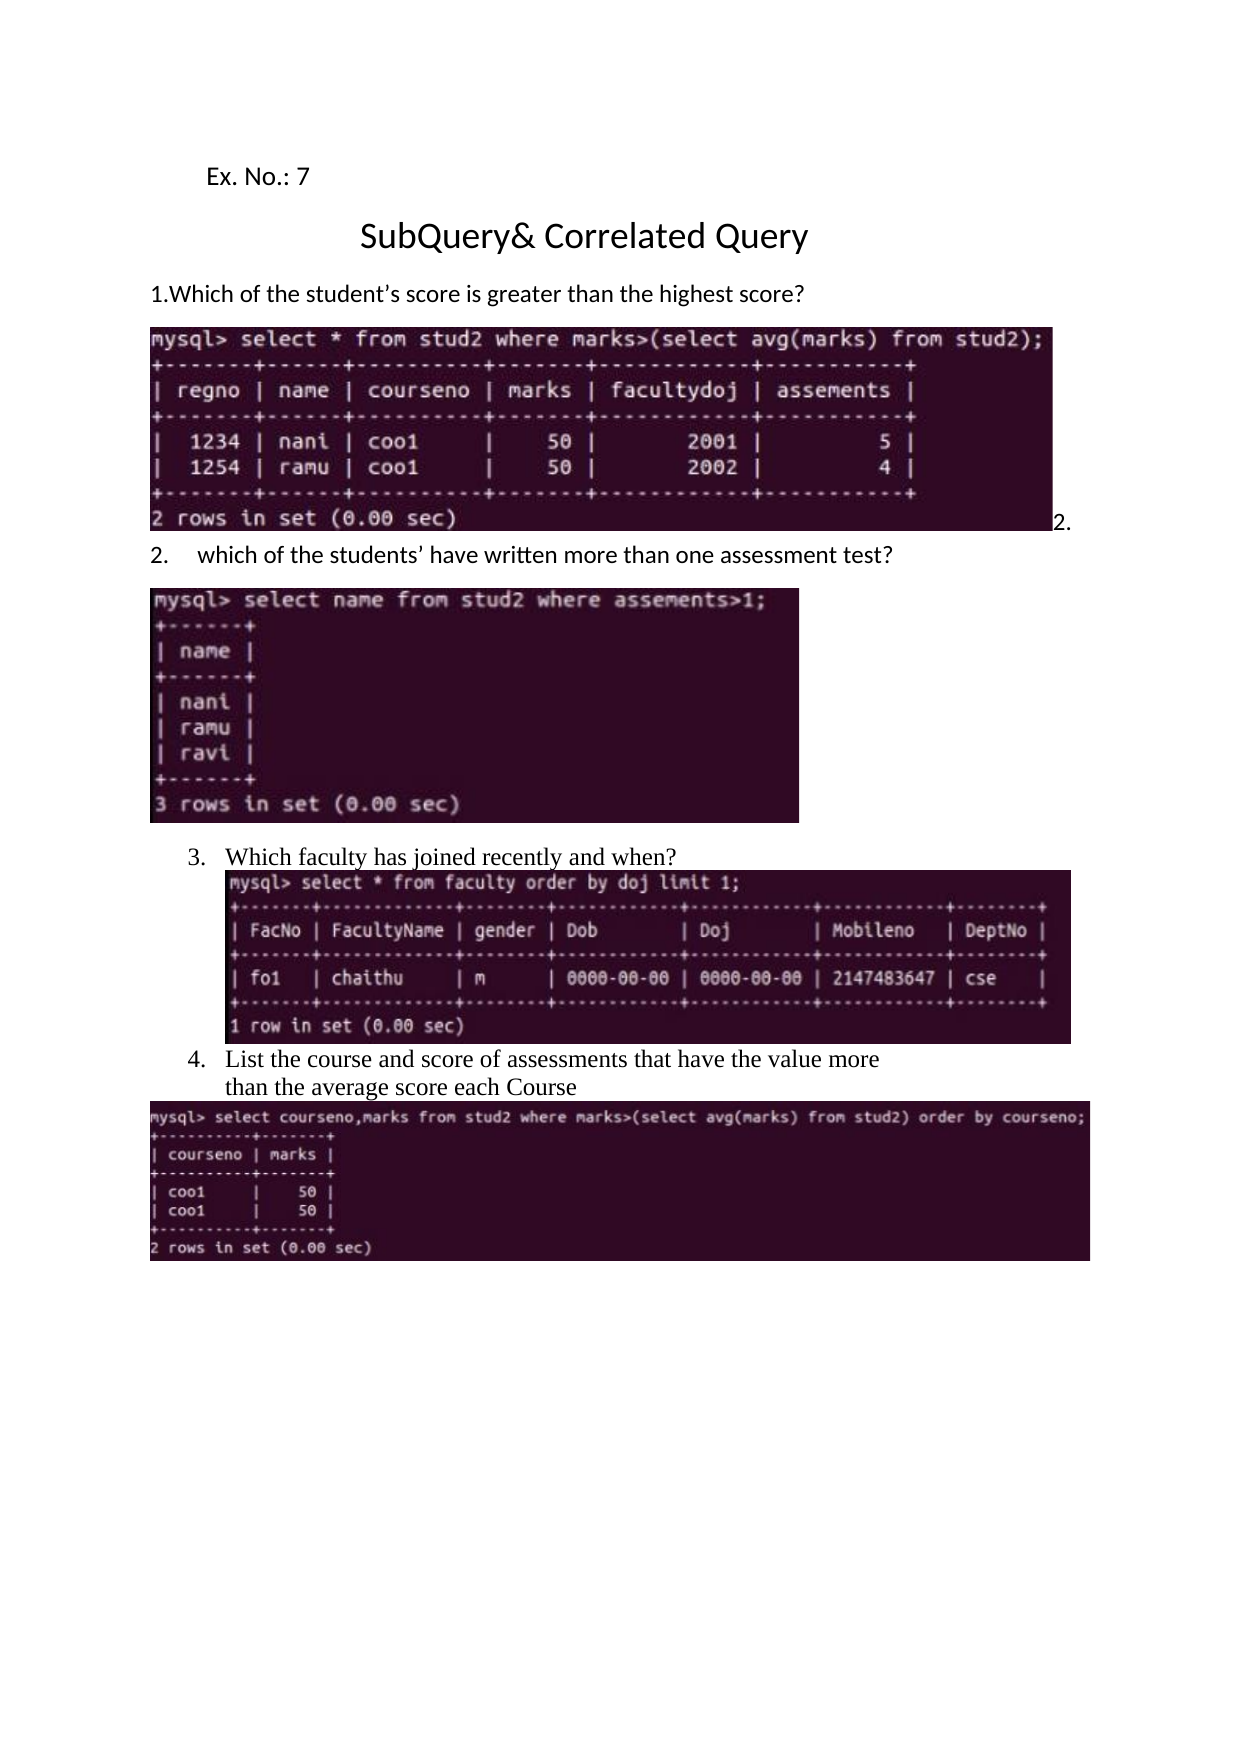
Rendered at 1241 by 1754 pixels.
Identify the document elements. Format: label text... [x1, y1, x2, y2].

picture [150, 588, 800, 823]
list List the course and score of assessments that have the value more than the average score each Course [187, 1046, 912, 1101]
picture [150, 1101, 1091, 1261]
picture [150, 327, 1053, 531]
text 1.Which of the student’s score is greater than the highest score? [150, 278, 1090, 308]
text Ex. No.: 7 [195, 159, 1090, 192]
picture [225, 870, 1071, 1044]
list Which faculty has joined recently and when? [187, 842, 1090, 871]
text SubQuery& Correlated Query [195, 212, 1090, 257]
